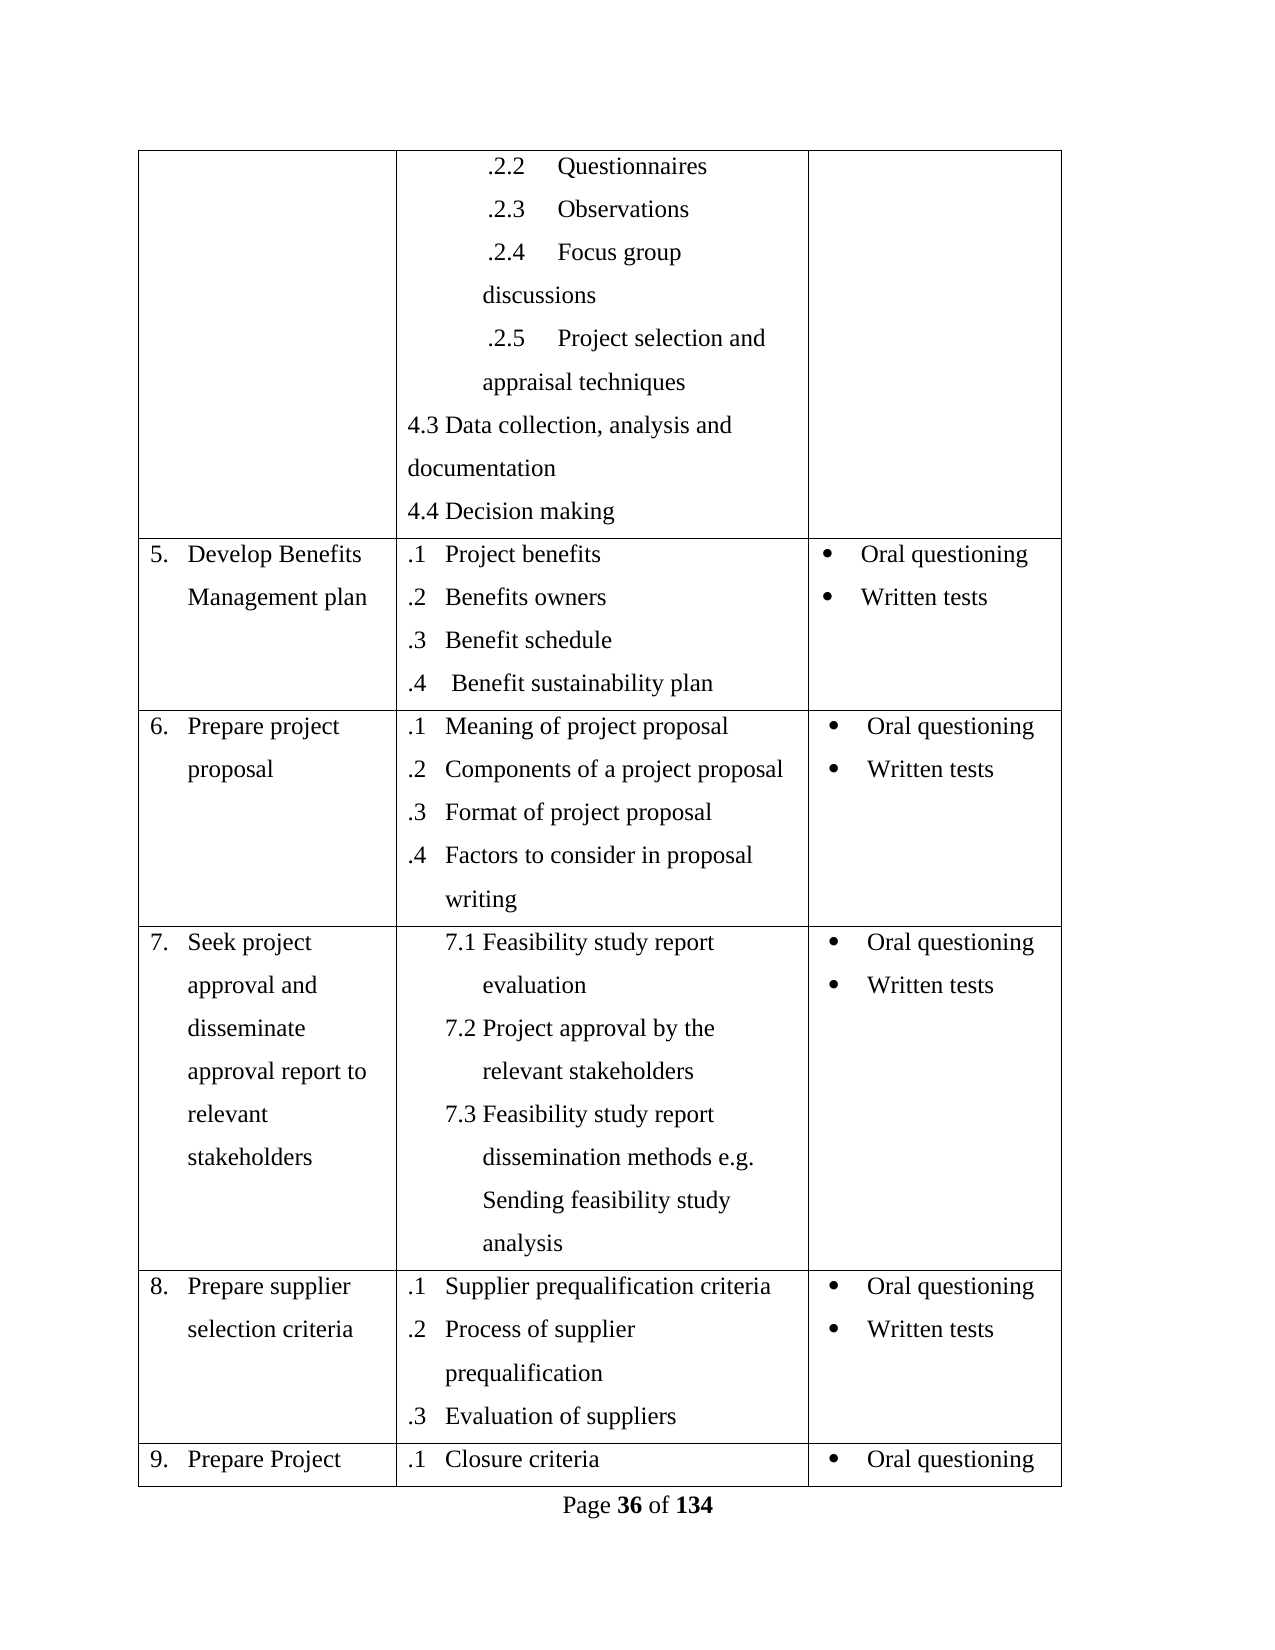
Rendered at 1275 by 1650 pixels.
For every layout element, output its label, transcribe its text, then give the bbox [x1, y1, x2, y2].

table_cell Develop Benefits Management plan [139, 539, 396, 710]
table_cell Oral questioning Written tests [809, 927, 1061, 1270]
table_cell Seek project approval and disseminate approval report to relevant stakeholders [139, 927, 396, 1270]
table_cell Prepare project proposal [139, 711, 396, 926]
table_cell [139, 151, 396, 538]
table_cell Oral questioning Written tests [809, 1271, 1061, 1443]
table_cell Oral questioning Written tests [809, 711, 1061, 926]
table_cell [139, 1444, 396, 1486]
table_cell Supplier prequalification criteria Process of supplier prequalification Evaluation of suppliers [397, 1271, 808, 1443]
table_cell Oral questioning Written tests [809, 539, 1061, 710]
table_cell Feasibility study report evaluation Project approval by the relevant stakeholders Feasibility study report dissemination methods e.g. Sending feasibility study analysis [397, 927, 808, 1270]
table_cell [809, 1444, 1061, 1486]
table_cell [809, 151, 1061, 538]
table_cell Project benefits Benefits owners Benefit schedule Benefit sustainability plan [397, 539, 808, 710]
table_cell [397, 1444, 808, 1486]
table_cell Meaning of project proposal Components of a project proposal Format of project proposal Factors to consider in proposal writing [397, 711, 808, 926]
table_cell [397, 151, 808, 538]
table_cell Prepare supplier selection criteria [139, 1271, 396, 1443]
